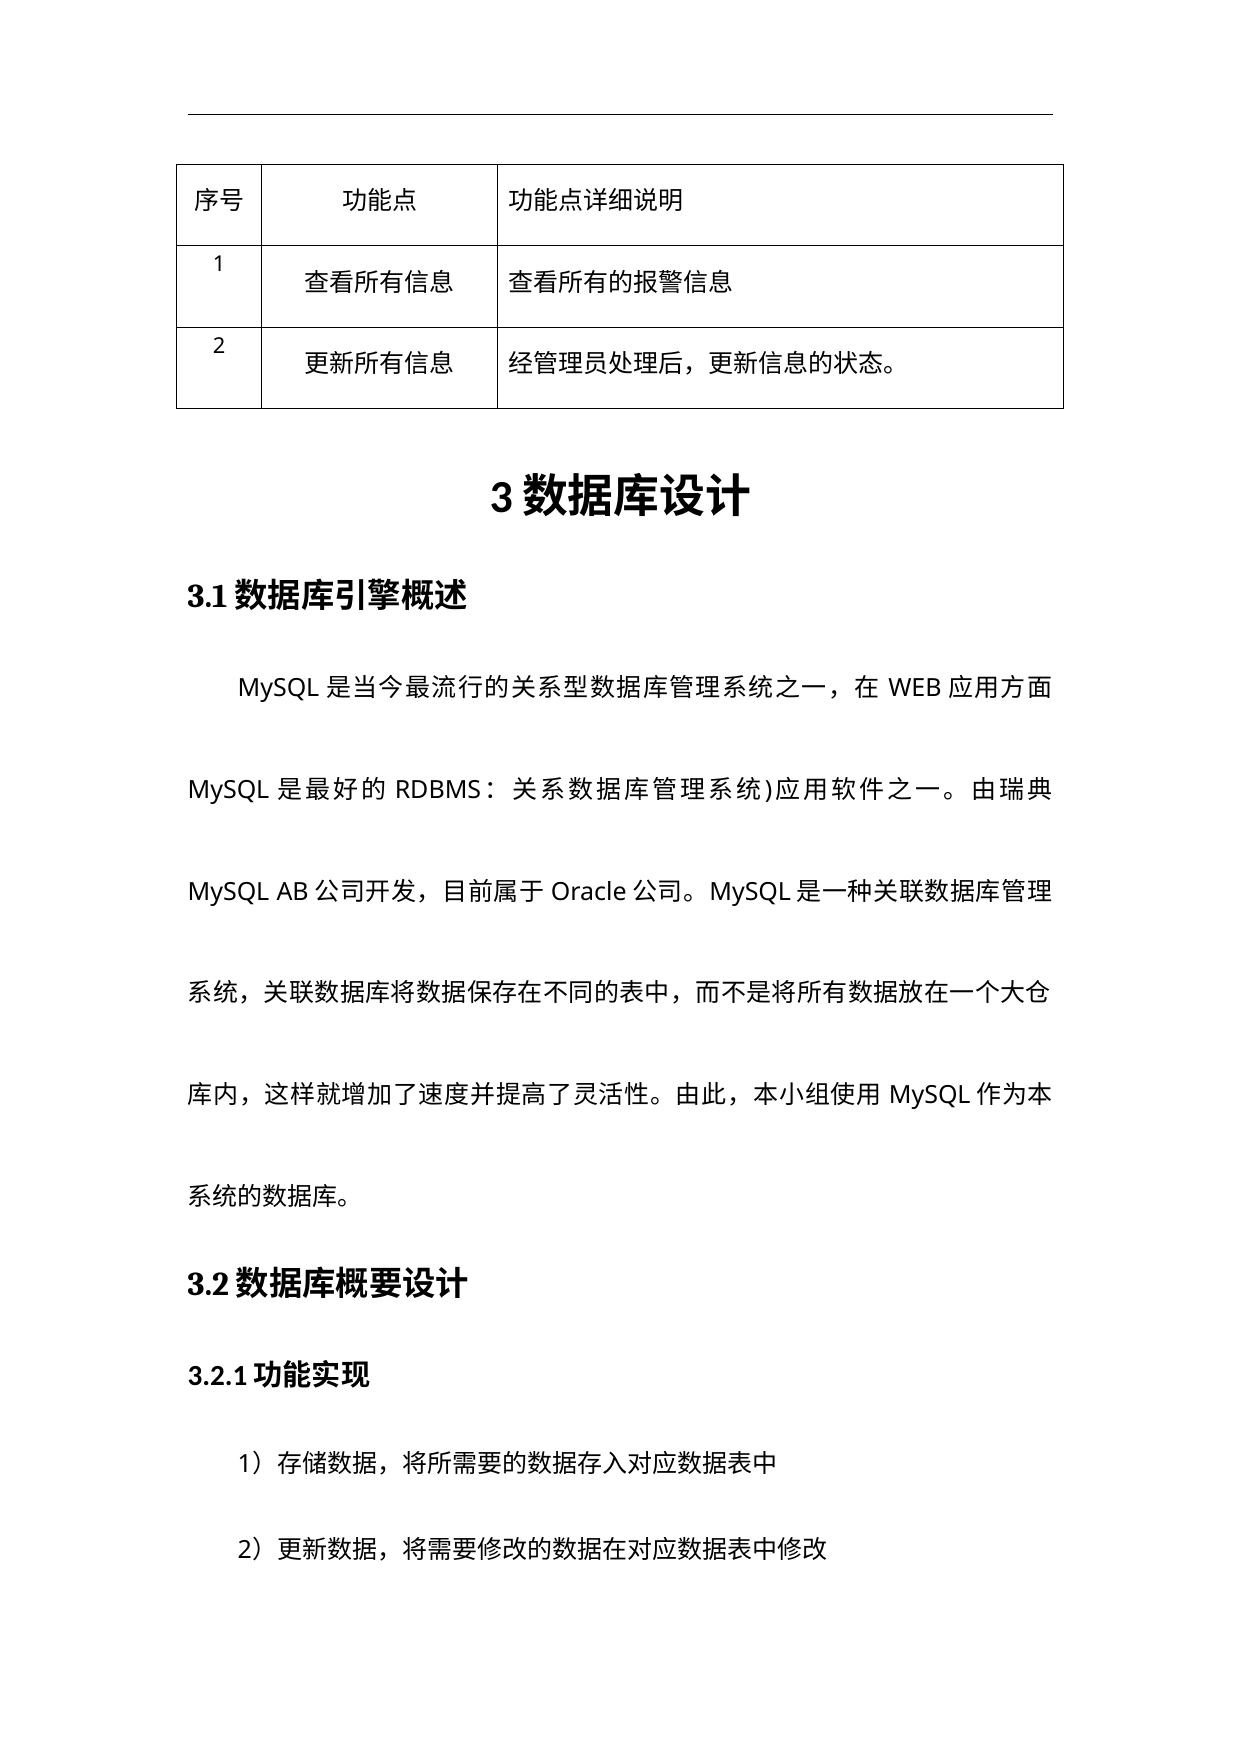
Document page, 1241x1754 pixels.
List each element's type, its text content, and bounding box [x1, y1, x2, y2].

text 1）存储数据，将所需要的数据存入对应数据表中 [187, 1428, 1053, 1496]
table_cell 1 [177, 246, 261, 327]
table_header 序号 [177, 165, 261, 245]
subtitle 3数据库设计 [187, 458, 1053, 526]
table_cell 经管理员处理后，更新信息的状态。 [498, 328, 1063, 408]
text 2）更新数据，将需要修改的数据在对应数据表中修改 [187, 1514, 1053, 1582]
table_cell 2 [177, 328, 261, 408]
subtitle 3.1数据库引擎概述 [187, 559, 1053, 627]
text MySQL是当今最流行的关系型数据库管理系统之一，在WEB应用方面MySQL是最好的RDBMS：关系数据库管理系统)应用软件之一。由瑞典MySQL AB公司开发，目前属于Oracle公司。MySQL是一种关联数据库管理系统，关联数据库将数据保存在不同的表中，而不是将所有数据放在一个大仓库内，这样就增加了速度并提高了灵活性。由此，本小组使用MySQL作为本系统的数据库。 [187, 651, 1053, 1229]
table_header 功能点详细说明 [498, 165, 1063, 245]
subtitle 3.2数据库概要设计 [187, 1247, 1053, 1315]
table_cell 查看所有的报警信息 [498, 246, 1063, 327]
subtitle 3.2.1功能实现 [187, 1339, 1053, 1407]
table_cell 更新所有信息 [262, 328, 497, 408]
table_cell 查看所有信息 [262, 246, 497, 327]
table_header 功能点 [262, 165, 497, 245]
